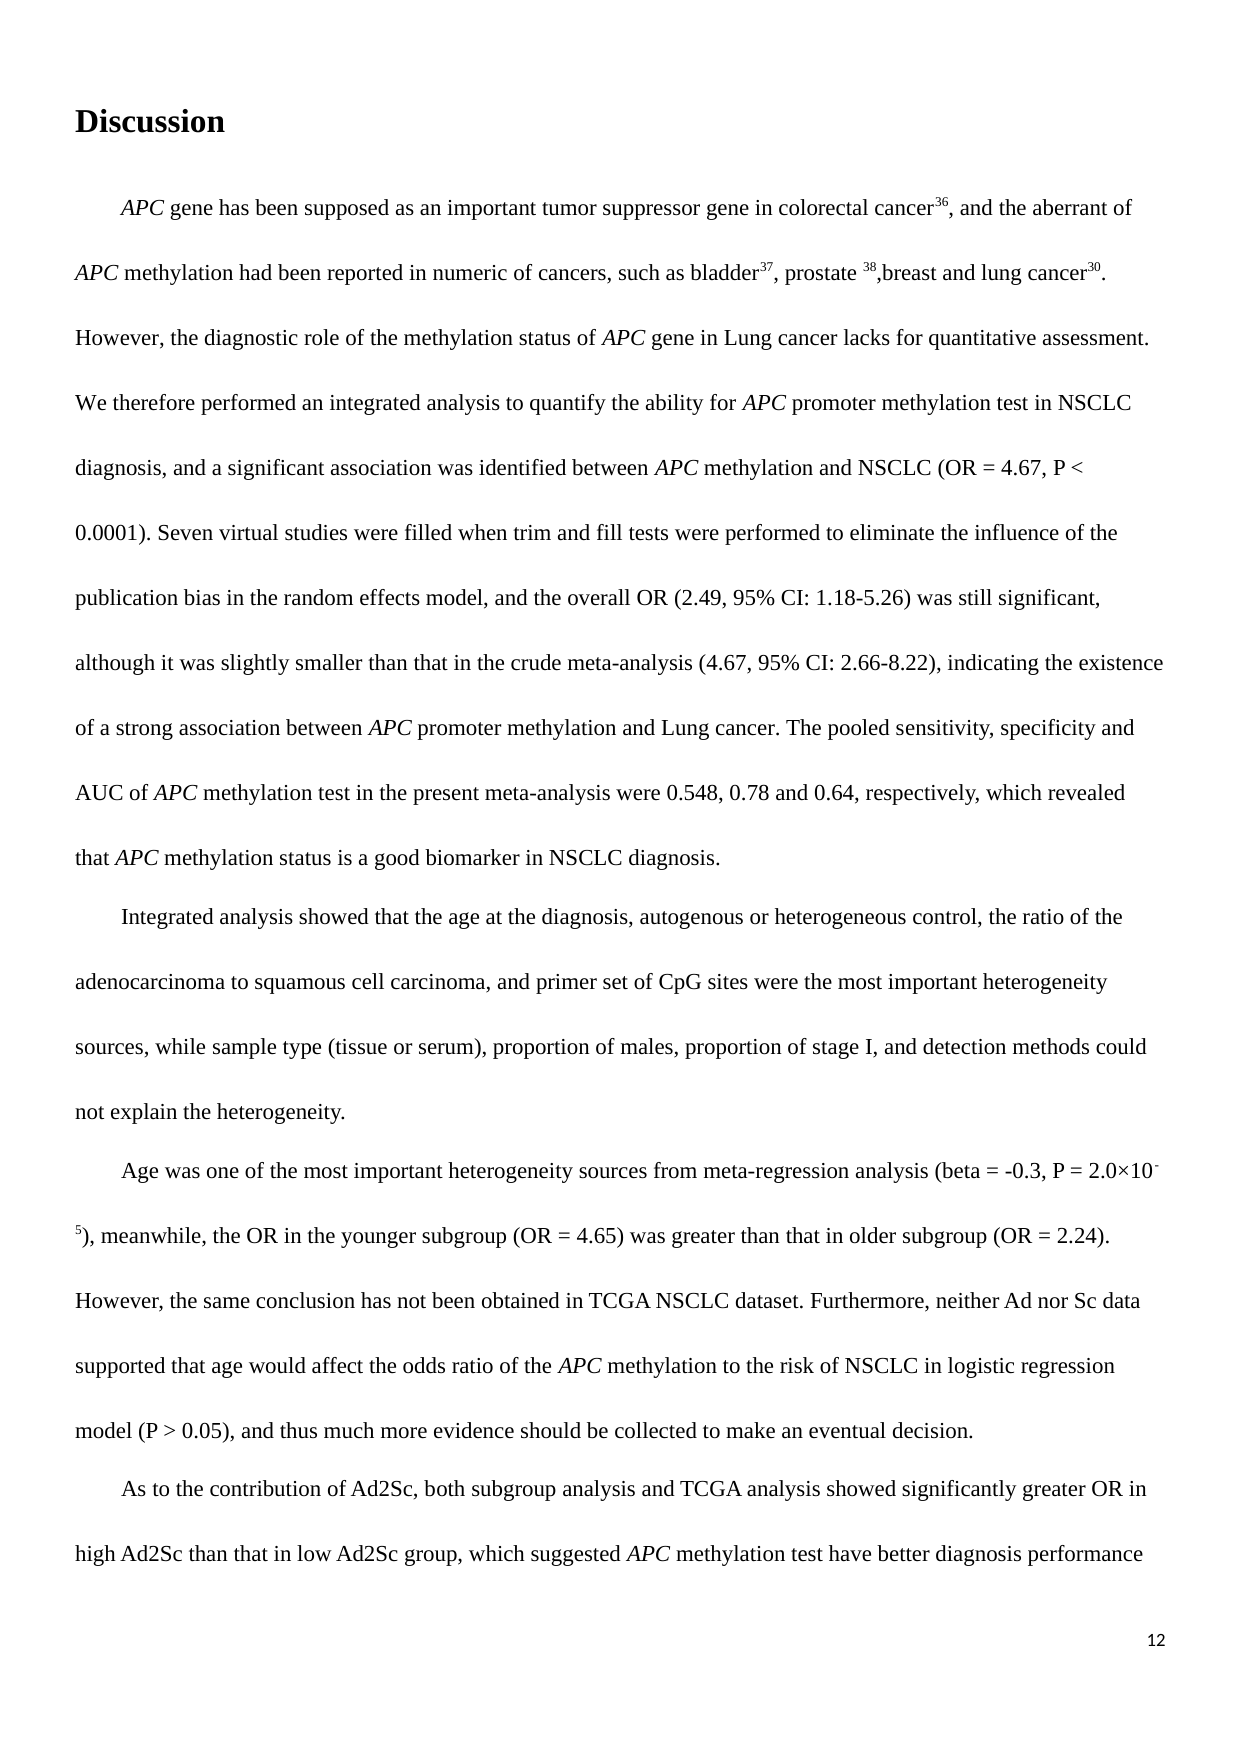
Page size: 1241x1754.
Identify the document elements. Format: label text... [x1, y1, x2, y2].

text Discussion [75, 88, 1165, 153]
text APC gene has been supposed as an important tumor suppressor gene in colorectal cancer36, and the aberrant of APC methylation had been reported in numeric of cancers, such as bladder37, prostate 38,breast and lung cancer30. However, the diagnostic role of the methylation status of APC gene in Lung cancer lacks for quantitative assessment. We therefore performed an integrated analysis to quantify the ability for APC promoter methylation test in NSCLC diagnosis, and a significant association was identified between APC methylation and NSCLC (OR = 4.67, P < 0.0001). Seven virtual studies were filled when trim and fill tests were performed to eliminate the influence of the publication bias in the random effects model, and the overall OR (2.49, 95% CI: 1.18-5.26) was still significant, although it was slightly smaller than that in the crude meta-analysis (4.67, 95% CI: 2.66-8.22), indicating the existence of a strong association between APC promoter methylation and Lung cancer. The pooled sensitivity, specificity and AUC of APC methylation test in the present meta-analysis were 0.548, 0.78 and 0.64, respectively, which revealed that APC methylation status is a good biomarker in NSCLC diagnosis. [75, 191, 1165, 873]
text Integrated analysis showed that the age at the diagnosis, autogenous or heterogeneous control, the ratio of the adenocarcinoma to squamous cell carcinoma, and primer set of CpG sites were the most important heterogeneity sources, while sample type (tissue or serum), proportion of males, proportion of stage I, and detection methods could not explain the heterogeneity. [75, 900, 1165, 1127]
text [75, 1472, 1165, 1570]
text Age was one of the most important heterogeneity sources from meta-regression analysis (beta = -0.3, P = 2.0×10-5), meanwhile, the OR in the younger subgroup (OR = 4.65) was greater than that in older subgroup (OR = 2.24). However, the same conclusion has not been obtained in TCGA NSCLC dataset. Furthermore, neither Ad nor Sc data supported that age would affect the odds ratio of the APC methylation to the risk of NSCLC in logistic regression model (P > 0.05), and thus much more evidence should be collected to make an eventual decision. [75, 1154, 1165, 1446]
